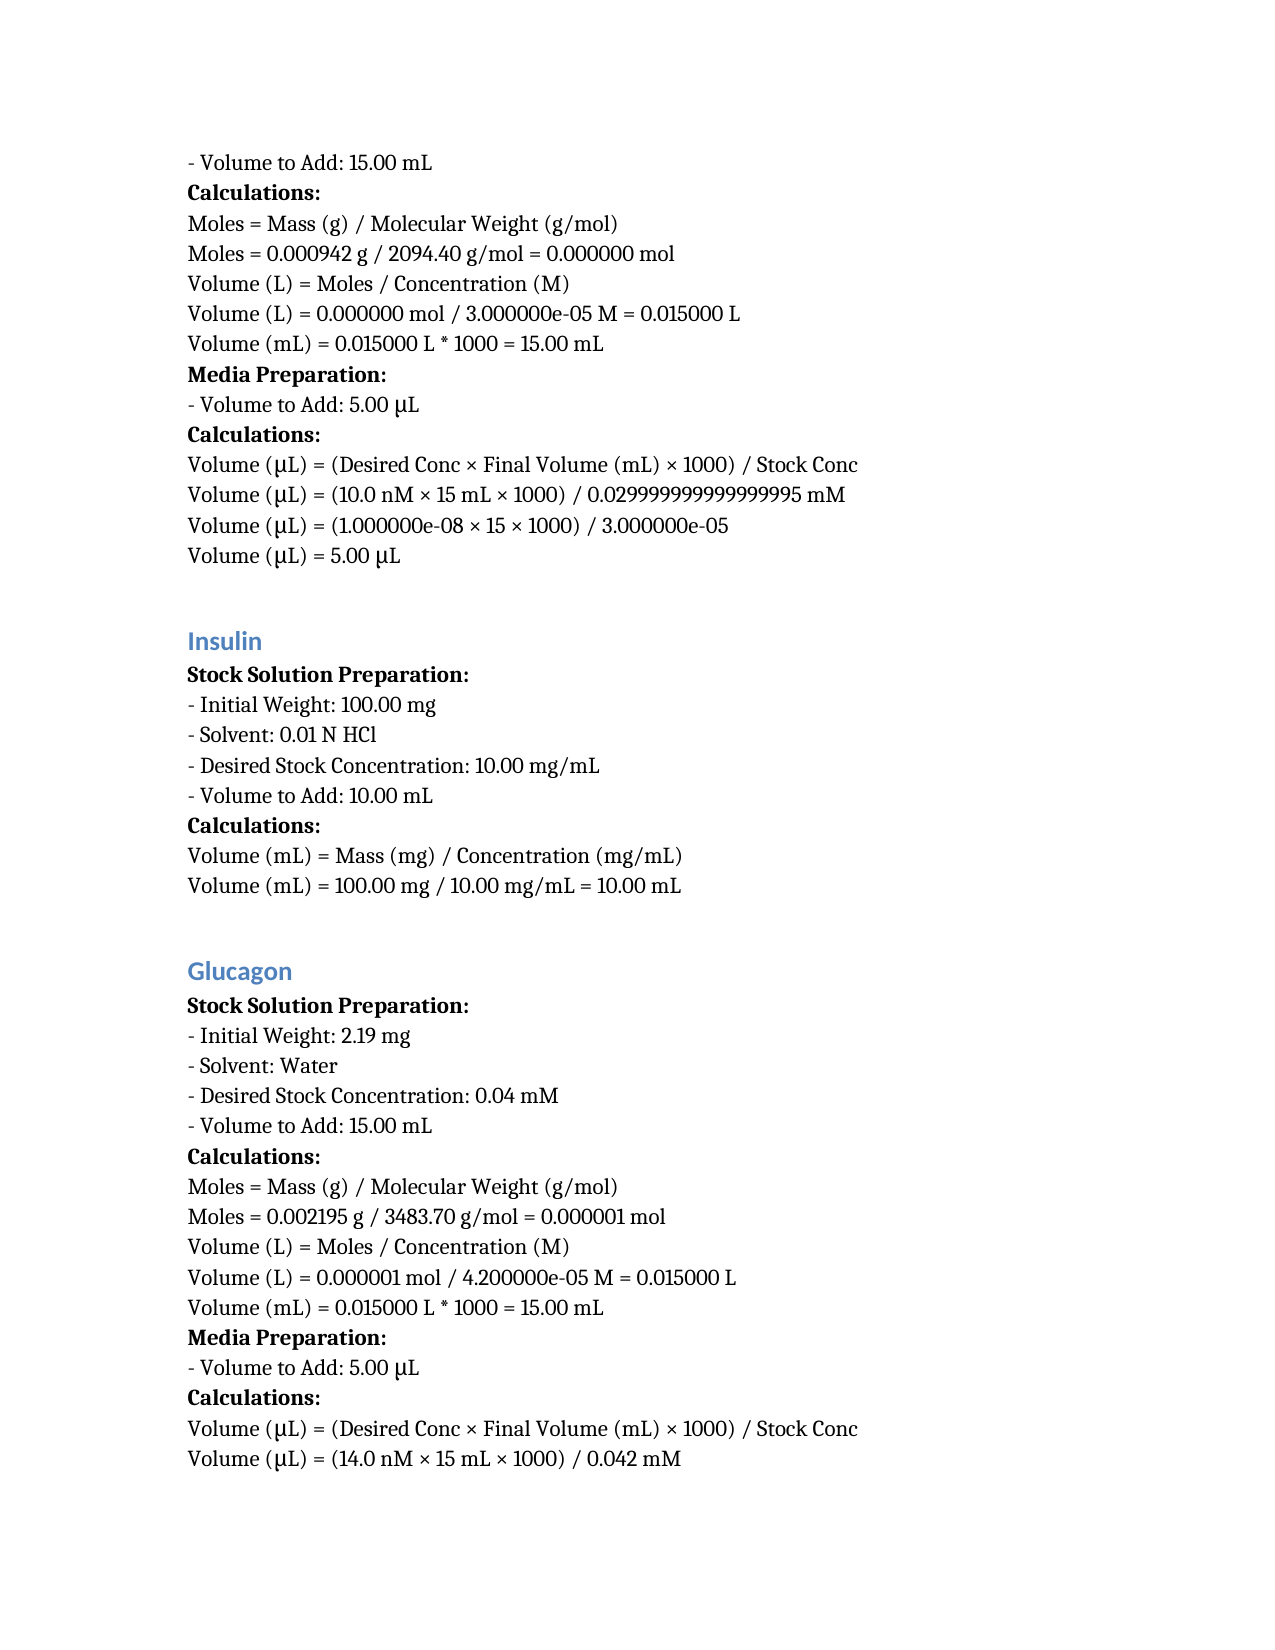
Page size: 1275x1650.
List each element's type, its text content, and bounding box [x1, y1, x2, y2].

subtitle Glucagon [187, 954, 1087, 988]
text Stock Solution Preparation: - Initial Weight: 100.00 mg - Solvent: 0.01 N HCl - Desired Stock Concentration: 10.00 mg/mL - Volume to Add: 10.00 mL Calculations: Volume (mL) = Mass (mg) / Concentration (mg/mL) Volume (mL) = 100.00 mg / 10.00 mg/mL = 10.00 mL [187, 662, 1087, 930]
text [187, 150, 1087, 599]
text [187, 992, 1087, 1472]
subtitle Insulin [187, 624, 1087, 657]
